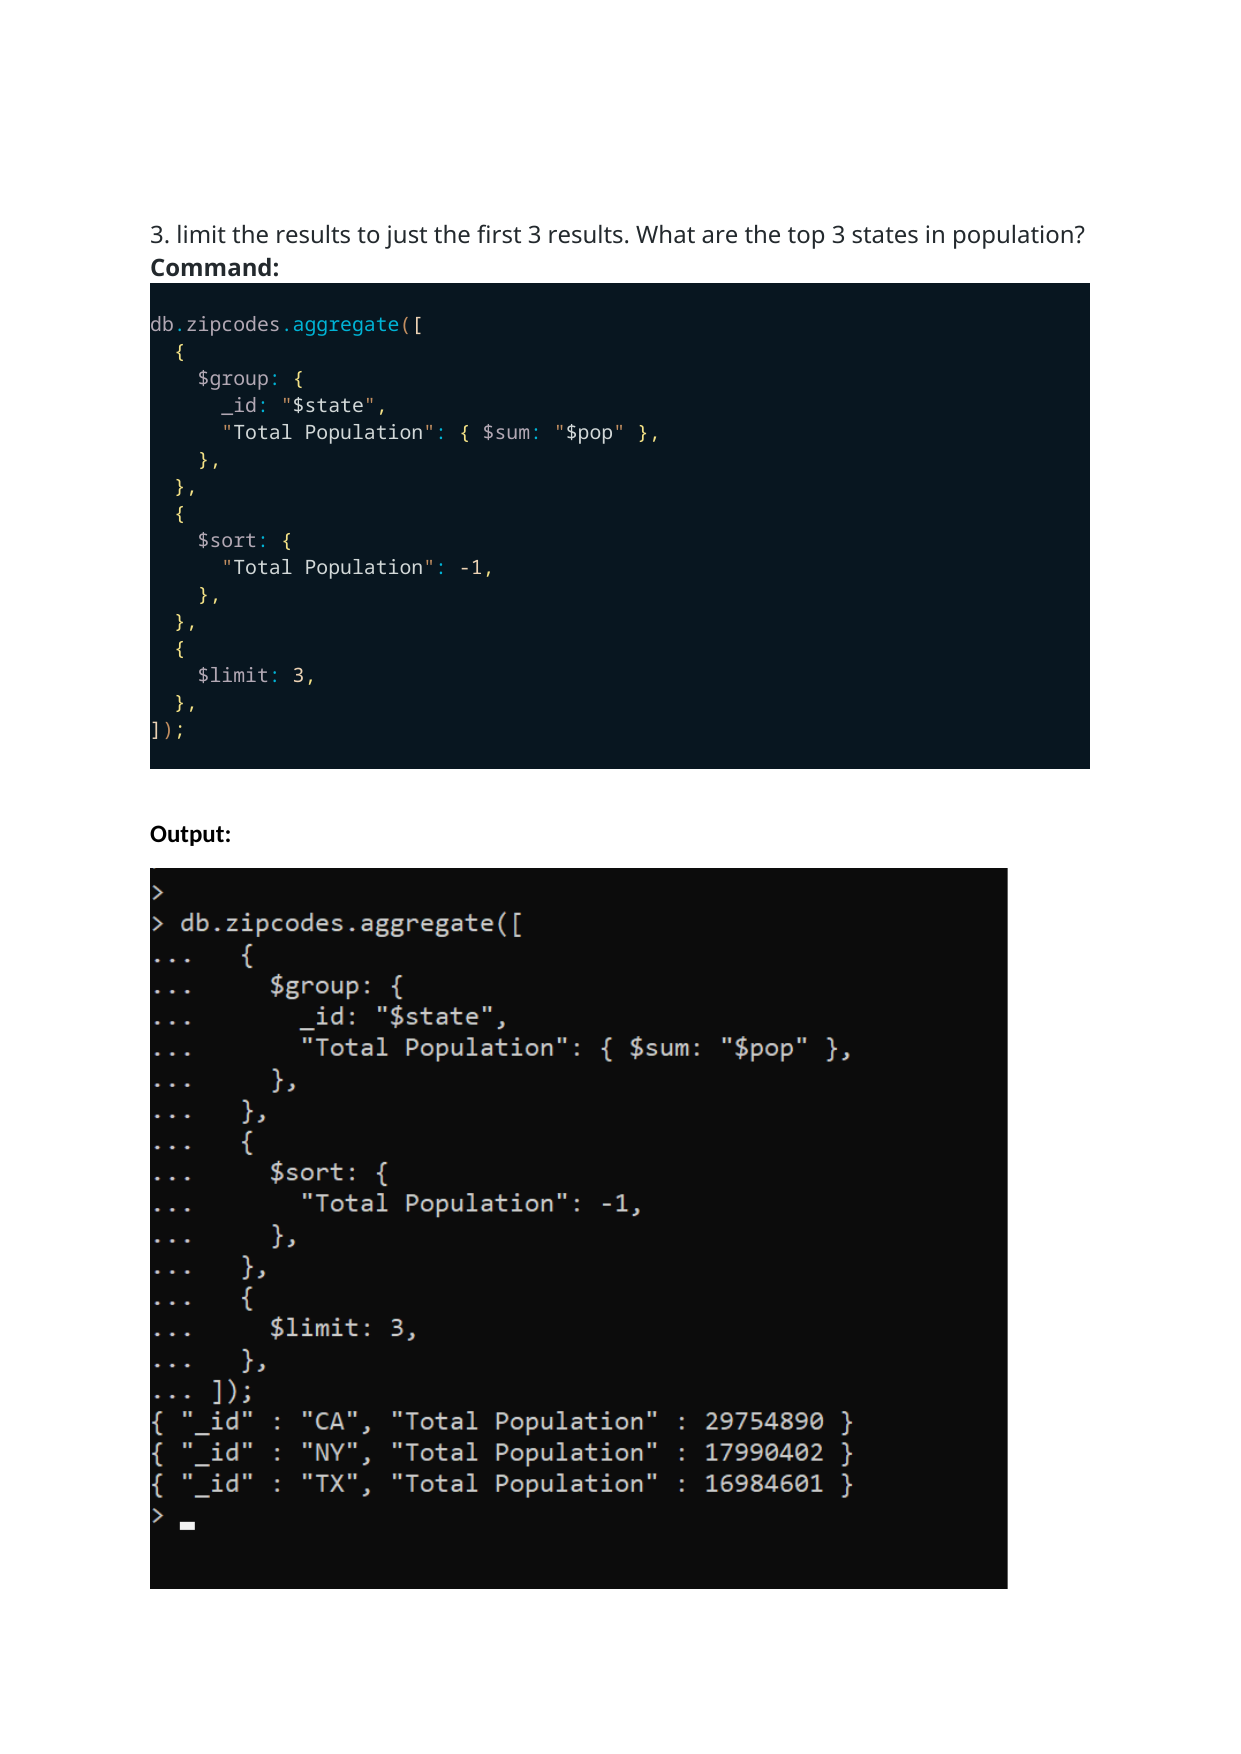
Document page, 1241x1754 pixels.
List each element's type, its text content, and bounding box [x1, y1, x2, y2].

text _id: "$state", [150, 391, 1090, 418]
text Output: [150, 818, 1090, 849]
text "Total Population": { $sum: "$pop" }, [150, 418, 1090, 445]
text { [150, 499, 1090, 526]
text db.zipcodes.aggregate([ [150, 310, 1090, 337]
text }, [150, 472, 1090, 499]
text $limit: 3, [150, 661, 1090, 688]
text }, [150, 688, 1090, 715]
text "Total Population": -1, [150, 553, 1090, 580]
text }, [150, 580, 1090, 607]
text $sort: { [150, 526, 1090, 553]
text }, [150, 607, 1090, 634]
text 3. limit the results to just the first 3 results. What are the top 3 states in population? [150, 218, 1090, 251]
text ]); [150, 715, 1090, 742]
text { [150, 337, 1090, 364]
text Command: [150, 251, 1090, 283]
picture [150, 868, 1008, 1589]
text $group: { [150, 364, 1090, 391]
text { [150, 634, 1090, 661]
text }, [150, 445, 1090, 472]
